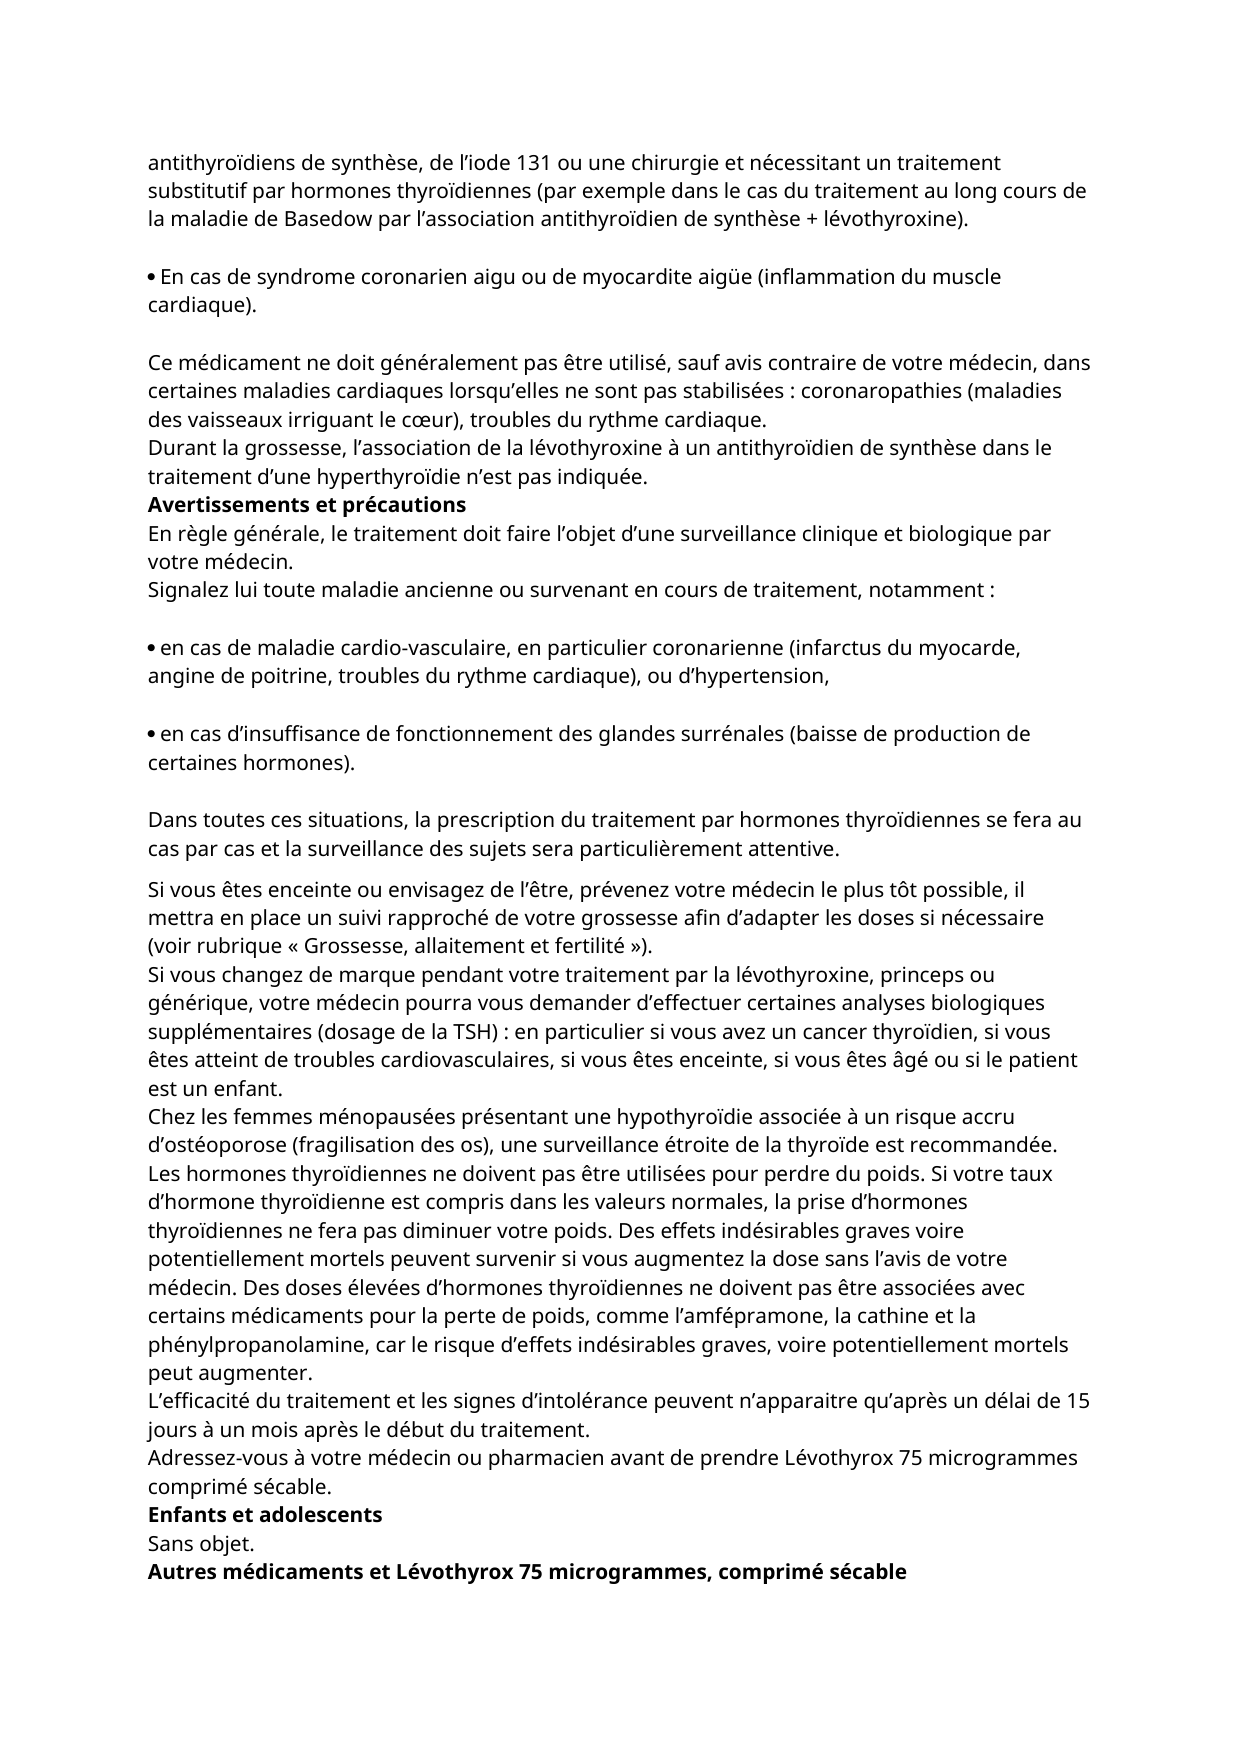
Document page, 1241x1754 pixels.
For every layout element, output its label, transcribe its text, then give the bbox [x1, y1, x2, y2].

text Dans toutes ces situations, la prescription du traitement par hormones thyroïdiennes se fera au cas par cas et la surveillance des sujets sera particulièrement attentive. [148, 805, 1093, 862]
text Si vous changez de marque pendant votre traitement par la lévothyroxine, princeps ou générique, votre médecin pourra vous demander d’effectuer certaines analyses biologiques supplémentaires (dosage de la TSH) : en particulier si vous avez un cancer thyroïdien, si vous êtes atteint de troubles cardiovasculaires, si vous êtes enceinte, si vous êtes âgé ou si le patient est un enfant. [148, 960, 1093, 1102]
text Si vous êtes enceinte ou envisagez de l’être, prévenez votre médecin le plus tôt possible, il mettra en place un suivi rapproché de votre grossesse afin d’adapter les doses si nécessaire (voir rubrique « Grossesse, allaitement et fertilité »). [148, 875, 1093, 960]
text Sans objet. [148, 1529, 1093, 1557]
text En règle générale, le traitement doit faire l’objet d’une surveillance clinique et biologique par votre médecin. [148, 519, 1093, 576]
text Chez les femmes ménopausées présentant une hypothyroïdie associée à un risque accru d’ostéoporose (fragilisation des os), une surveillance étroite de la thyroïde est recommandée. [148, 1102, 1093, 1159]
text Avertissements et précautions [148, 490, 1093, 519]
text Adressez-vous à votre médecin ou pharmacien avant de prendre Lévothyrox 75 microgrammes comprimé sécable. [148, 1443, 1093, 1500]
text Durant la grossesse, l’association de la lévothyroxine à un antithyroïdien de synthèse dans le traitement d’une hyperthyroïdie n’est pas indiquée. [148, 433, 1093, 490]
text  en cas de maladie cardio-vasculaire, en particulier coronarienne (infarctus du myocarde, angine de poitrine, troubles du rythme cardiaque), ou d’hypertension, [148, 633, 1093, 690]
text Ce médicament ne doit généralement pas être utilisé, sauf avis contraire de votre médecin, dans certaines maladies cardiaques lorsqu’elles ne sont pas stabilisées : coronaropathies (maladies des vaisseaux irriguant le cœur), troubles du rythme cardiaque. [148, 348, 1093, 433]
text Enfants et adolescents [148, 1500, 1093, 1529]
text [148, 148, 1093, 233]
text  En cas de syndrome coronarien aigu ou de myocardite aigüe (inflammation du muscle cardiaque). [148, 262, 1093, 319]
text Signalez lui toute maladie ancienne ou survenant en cours de traitement, notamment : [148, 576, 1093, 604]
text L’efficacité du traitement et les signes d’intolérance peuvent n’apparaitre qu’après un délai de 15 jours à un mois après le début du traitement. [148, 1387, 1093, 1443]
text Les hormones thyroïdiennes ne doivent pas être utilisées pour perdre du poids. Si votre taux d’hormone thyroïdienne est compris dans les valeurs normales, la prise d’hormones thyroïdiennes ne fera pas diminuer votre poids. Des effets indésirables graves voire potentiellement mortels peuvent survenir si vous augmentez la dose sans l’avis de votre médecin. Des doses élevées d’hormones thyroïdiennes ne doivent pas être associées avec certains médicaments pour la perte de poids, comme l’amfépramone, la cathine et la phénylpropanolamine, car le risque d’effets indésirables graves, voire potentiellement mortels peut augmenter. [148, 1159, 1093, 1387]
text  en cas d’insuffisance de fonctionnement des glandes surrénales (baisse de production de certaines hormones). [148, 719, 1093, 776]
text Autres médicaments et Lévothyrox 75 microgrammes, comprimé sécable [148, 1557, 1093, 1586]
